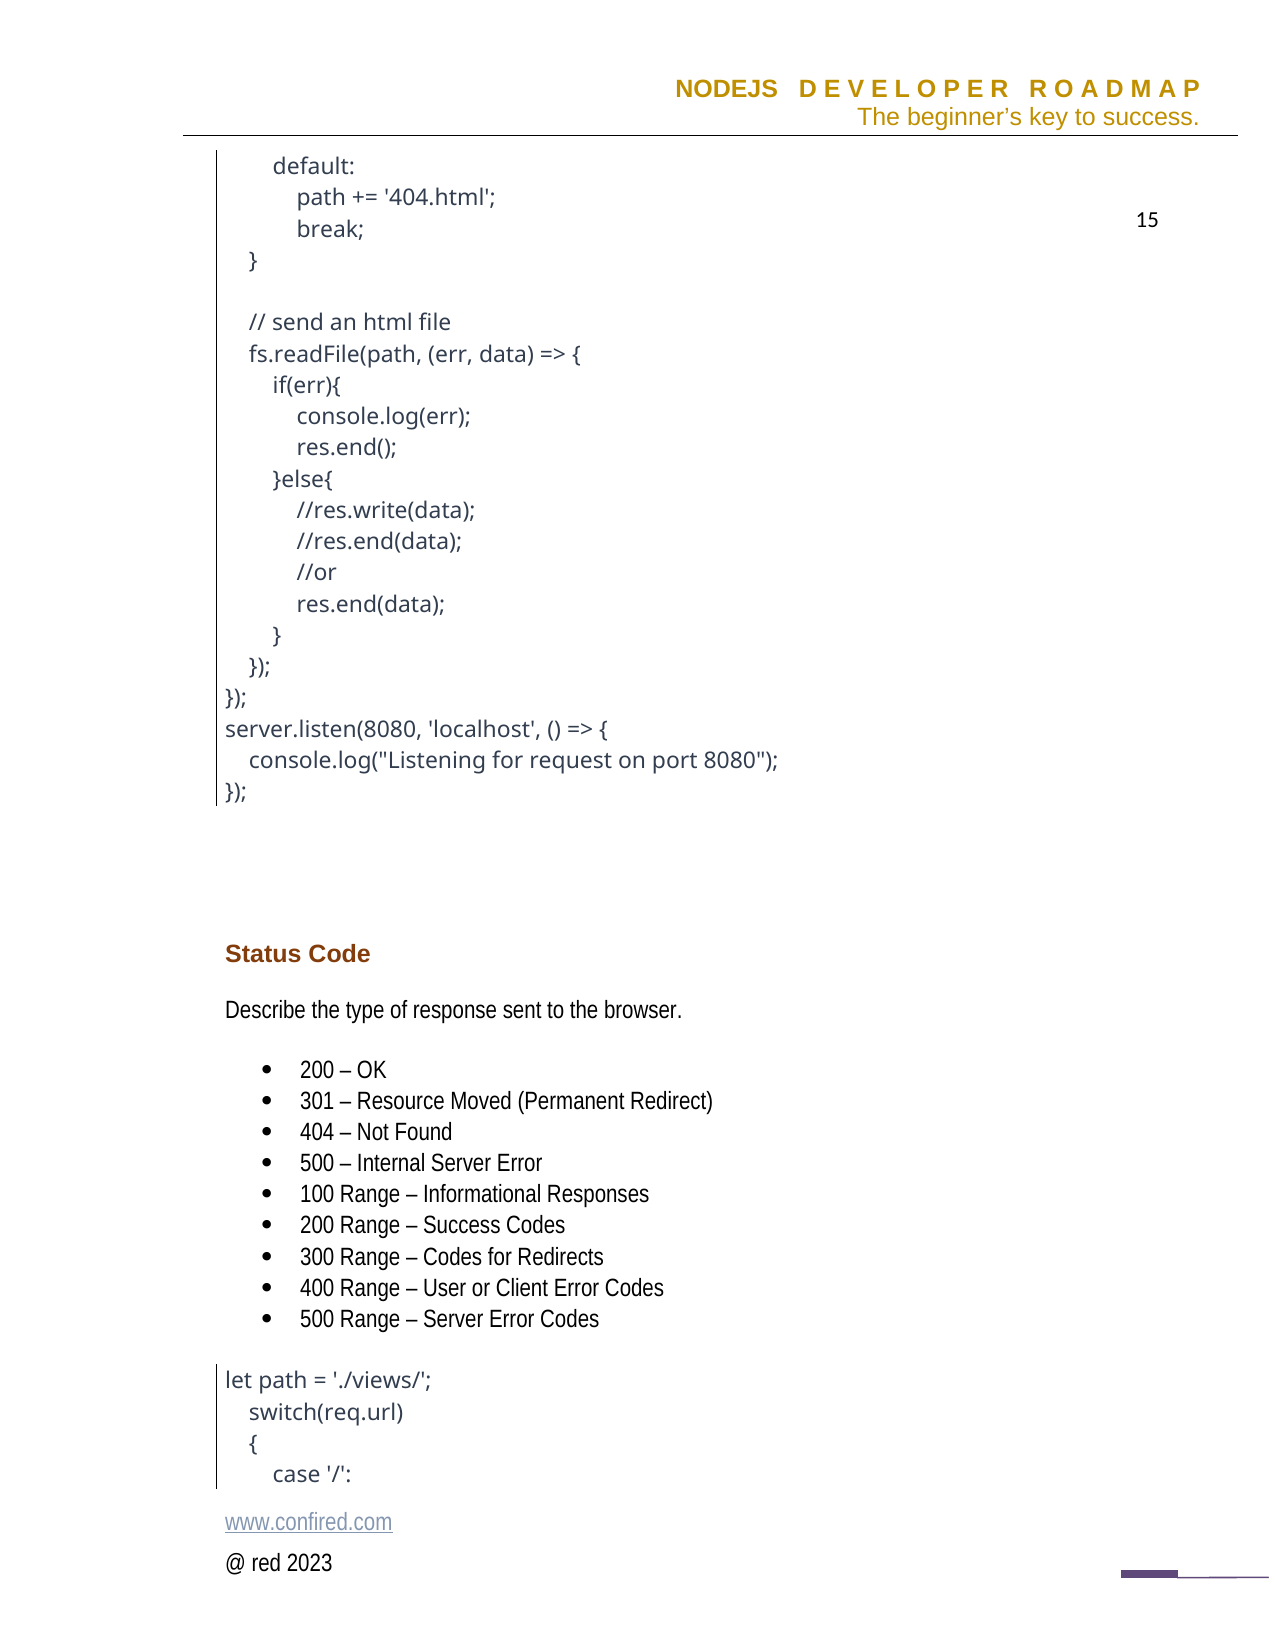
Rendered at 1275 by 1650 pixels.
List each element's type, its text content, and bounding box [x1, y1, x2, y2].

text //res.end(data); [225, 525, 1200, 556]
text } [225, 244, 1200, 275]
text } [225, 619, 1200, 650]
text default: [225, 150, 1200, 181]
text res.end(data); [225, 587, 1200, 619]
text //or [225, 556, 1200, 587]
text // send an html file [225, 306, 1200, 337]
list 301 – Resource Moved (Permanent Redirect) [262, 1086, 1200, 1115]
text res.end(); [225, 431, 1200, 462]
text { [225, 1427, 1200, 1458]
list 404 – Not Found [262, 1117, 1200, 1146]
text server.listen(8080, 'localhost', () => { [225, 712, 1200, 744]
text }); [225, 650, 1200, 681]
list 100 Range – Informational Responses [262, 1179, 1200, 1208]
list 500 – Internal Server Error [262, 1148, 1200, 1177]
text fs.readFile(path, (err, data) => { [225, 337, 1200, 369]
list 200 – OK [262, 1055, 1200, 1083]
text }); [225, 681, 1200, 712]
text console.log("Listening for request on port 8080"); [225, 744, 1200, 775]
list 300 Range – Codes for Redirects [262, 1242, 1200, 1270]
list 400 Range – User or Client Error Codes [262, 1273, 1200, 1302]
text if(err){ [225, 369, 1200, 400]
text }else{ [225, 462, 1200, 494]
text Describe the type of response sent to the browser. [225, 994, 1200, 1023]
text console.log(err); [225, 400, 1200, 431]
text case '/': [225, 1458, 1200, 1489]
text path += '404.html'; [225, 181, 1200, 212]
list 500 Range – Server Error Codes [262, 1304, 1200, 1333]
text break; [225, 212, 1200, 244]
text Status Code [225, 939, 1200, 968]
text }); [225, 775, 1200, 806]
text let path = './views/'; [217, 1364, 1200, 1395]
list 200 Range – Success Codes [262, 1210, 1200, 1239]
text switch(req.url) [225, 1395, 1200, 1427]
text //res.write(data); [225, 494, 1200, 525]
